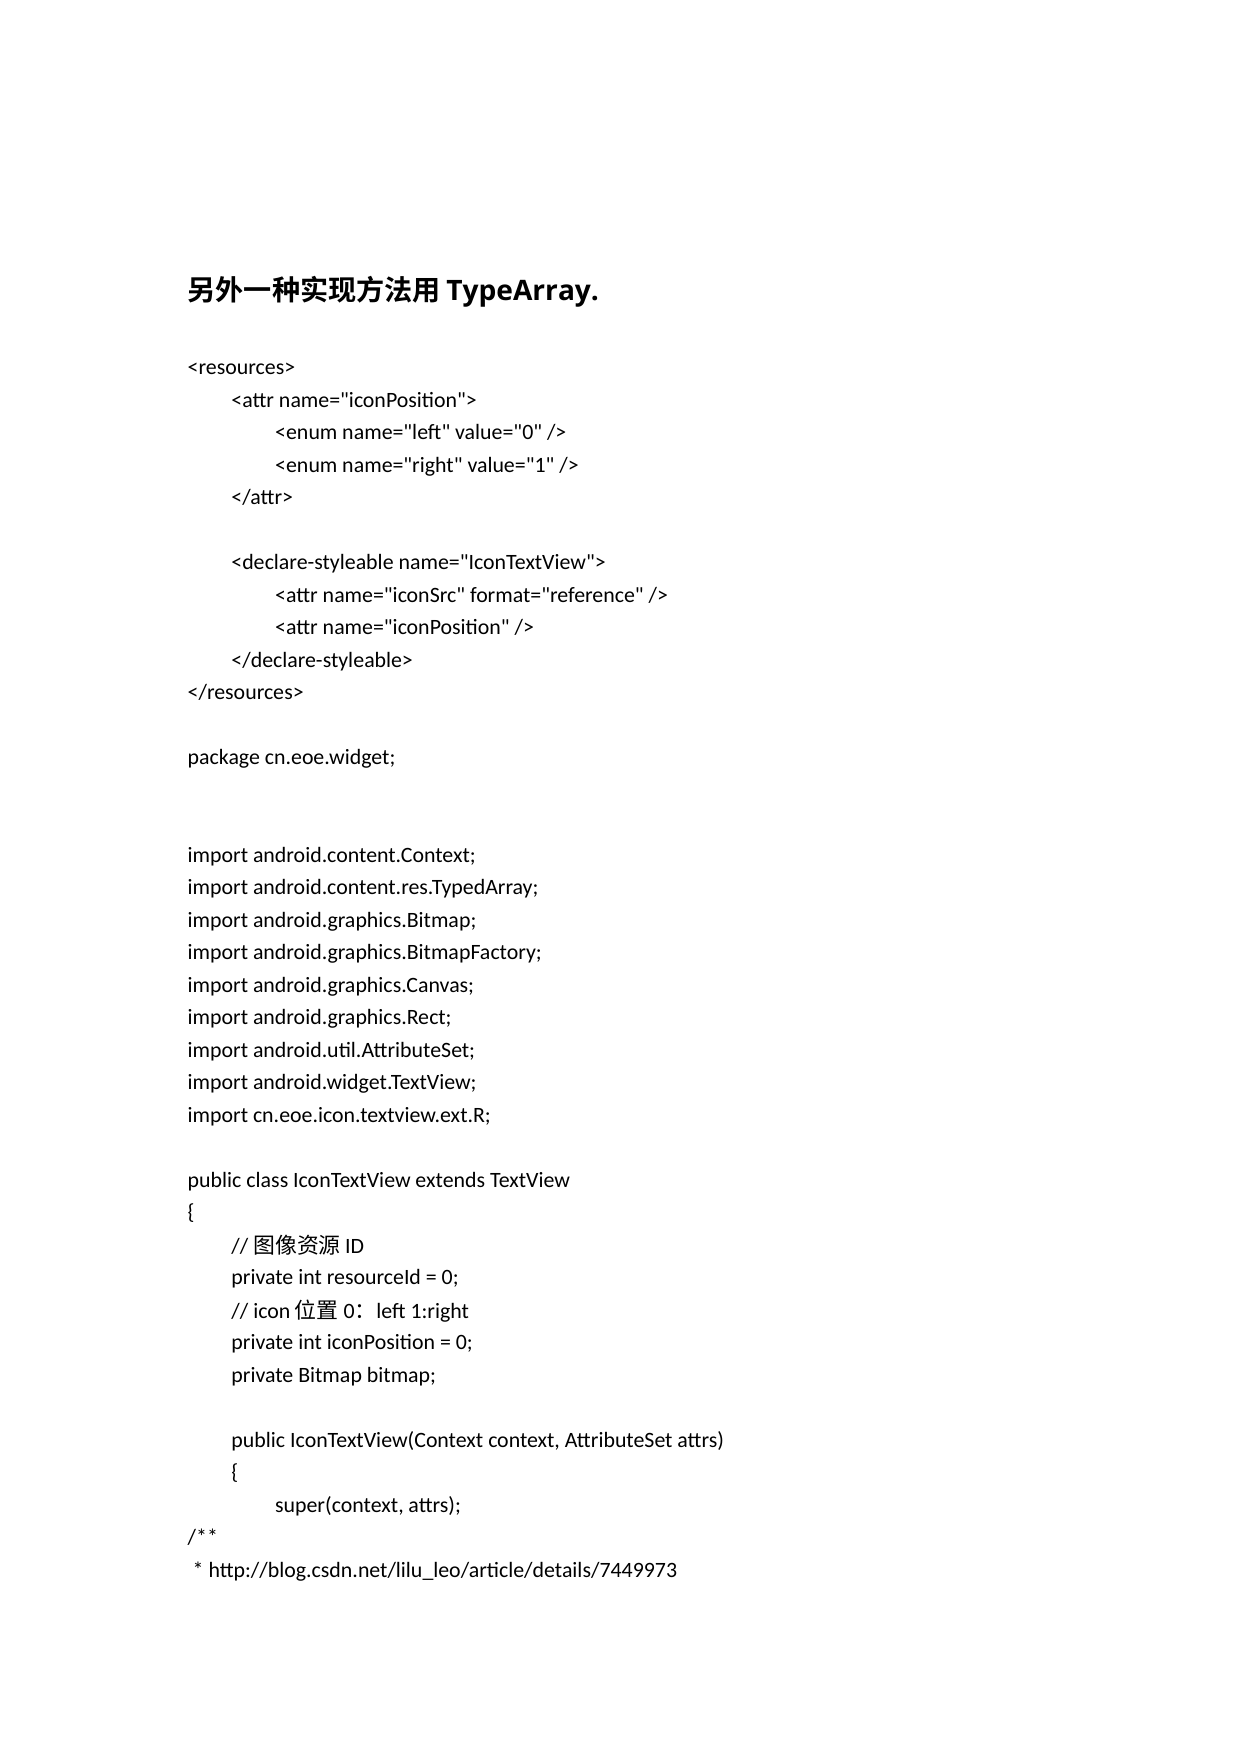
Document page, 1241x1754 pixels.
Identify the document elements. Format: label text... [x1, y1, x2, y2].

text import android.content.Context; [187, 838, 1053, 870]
text <attr name="iconPosition"> [187, 383, 1053, 415]
text import android.graphics.Canvas; [187, 968, 1053, 1000]
text <enum name="right" value="1" /> [187, 448, 1053, 480]
text private Bitmap bitmap; [187, 1358, 1053, 1390]
text <resources> [187, 350, 1053, 383]
text <enum name="left" value="0" /> [187, 415, 1053, 448]
text { [187, 1195, 1053, 1228]
text <declare-styleable name="IconTextView"> [187, 545, 1053, 578]
text import android.graphics.Rect; [187, 1000, 1053, 1033]
text <attr name="iconPosition" /> [187, 610, 1053, 643]
text super(context, attrs); [187, 1488, 1053, 1520]
text </declare-styleable> [187, 643, 1053, 675]
text public class IconTextView extends TextView [187, 1163, 1053, 1195]
text /** [187, 1520, 1053, 1553]
text import android.widget.TextView; [187, 1065, 1053, 1098]
text </attr> [187, 480, 1053, 513]
text import cn.eoe.icon.textview.ext.R; [187, 1098, 1053, 1130]
text package cn.eoe.widget; [187, 740, 1053, 773]
text </resources> [187, 675, 1053, 708]
text import android.graphics.Bitmap; [187, 903, 1053, 935]
text import android.util.AttributeSet; [187, 1033, 1053, 1065]
text * http://blog.csdn.net/lilu_leo/article/details/7449973 [187, 1553, 1053, 1585]
text <attr name="iconSrc" format="reference" /> [187, 578, 1053, 610]
text private int iconPosition = 0; [187, 1325, 1053, 1358]
text // 图像资源ID [187, 1228, 1053, 1260]
text import android.content.res.TypedArray; [187, 870, 1053, 903]
text import android.graphics.BitmapFactory; [187, 935, 1053, 968]
subtitle 另外一种实现方法用TypeArray. [187, 256, 1053, 321]
text private int resourceId = 0; [187, 1260, 1053, 1293]
text { [187, 1455, 1053, 1488]
text public IconTextView(Context context, AttributeSet attrs) [187, 1423, 1053, 1455]
text // icon位置 0：left 1:right [187, 1293, 1053, 1325]
